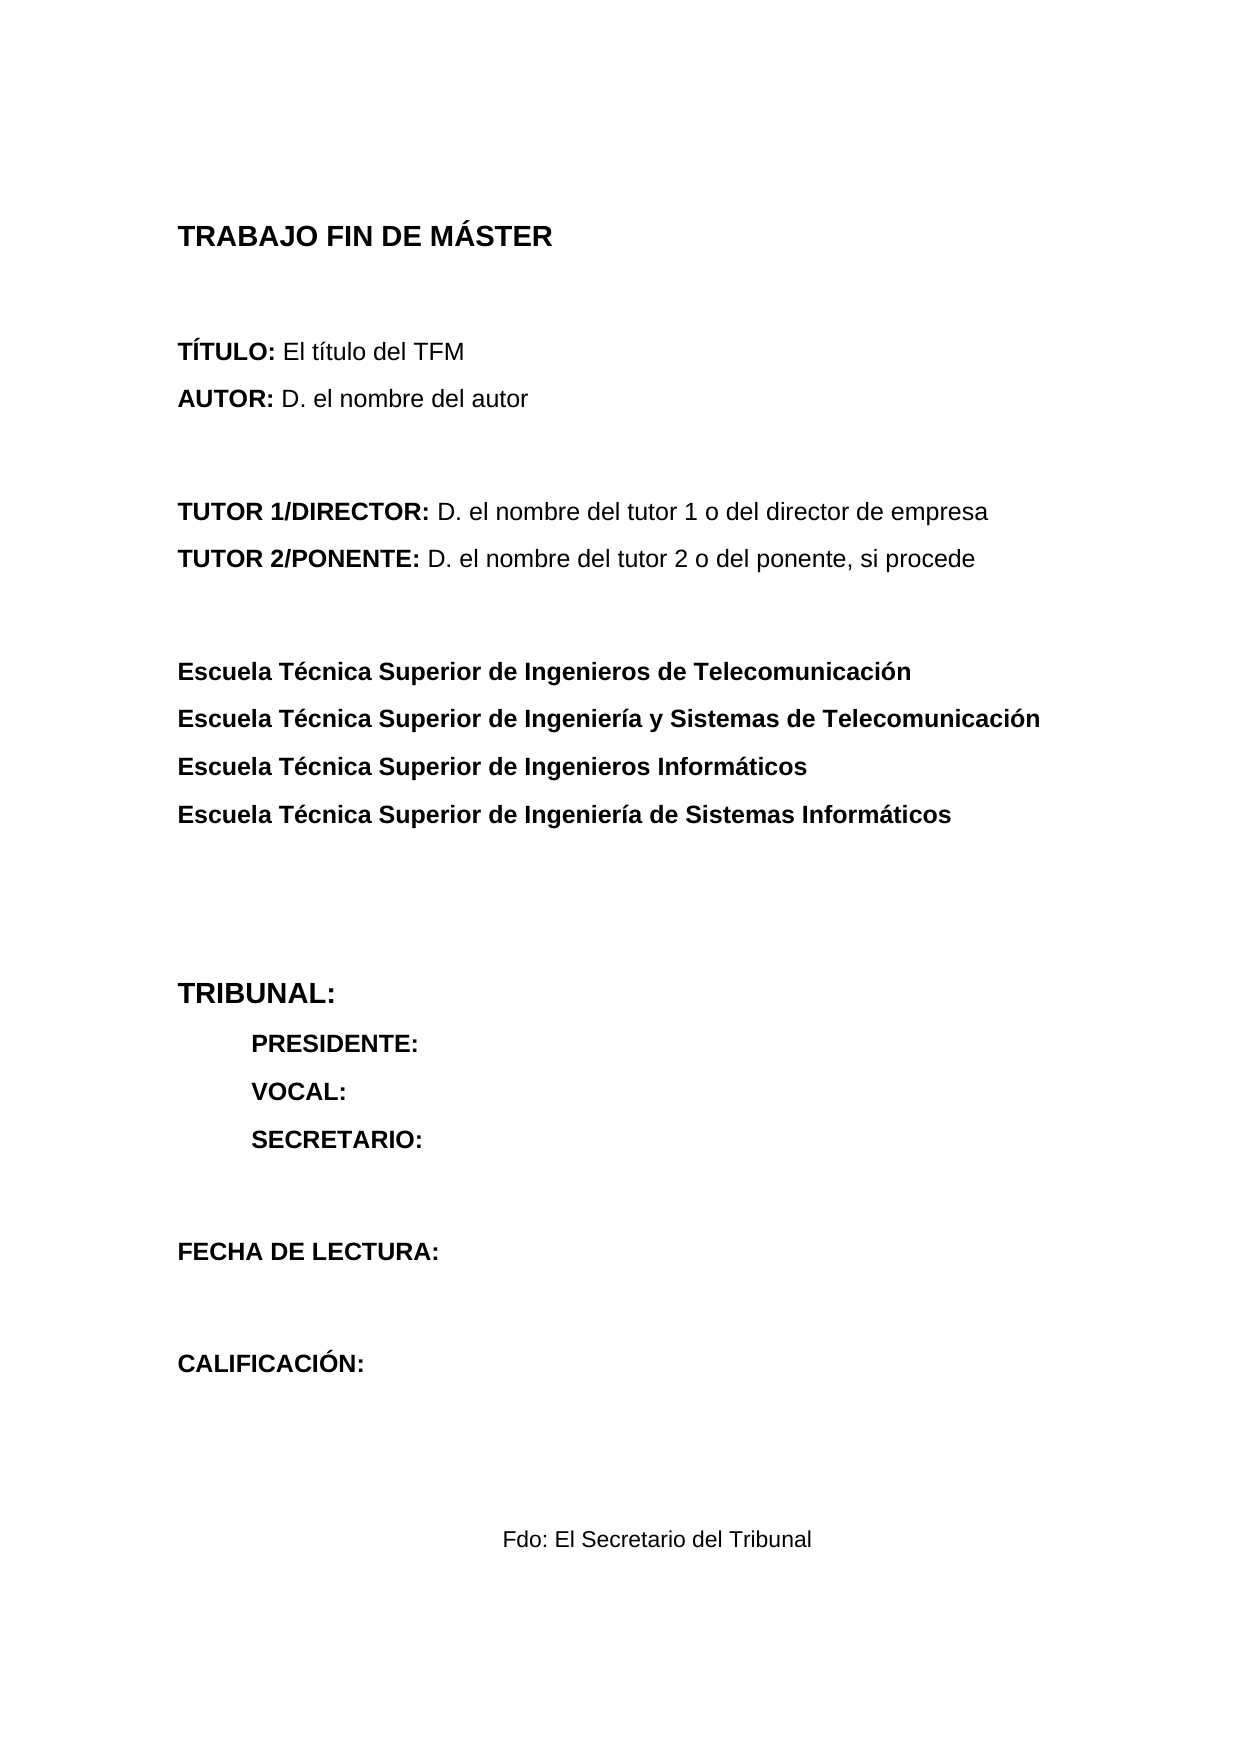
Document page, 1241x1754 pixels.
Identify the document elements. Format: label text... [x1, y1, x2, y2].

text SECRETARIO: [251, 1124, 1063, 1153]
text TÍTULO: El título del TFM [177, 337, 1063, 366]
text TUTOR 1/DIRECTOR: D. el nombre del tutor 1 o del director de empresa [177, 497, 1063, 525]
text TRABAJO FIN DE MÁSTER [177, 219, 1063, 253]
text CALIFICACIÓN: [177, 1349, 1063, 1378]
text PRESIDENTE: [251, 1029, 1063, 1058]
text AUTOR: D. el nombre del autor [177, 384, 1063, 413]
text VOCAL: [251, 1077, 1063, 1106]
text Escuela Técnica Superior de Ingeniería y Sistemas de Telecomunicación [177, 704, 1063, 733]
text Escuela Técnica Superior de Ingenieros de Telecomunicación [177, 657, 1063, 685]
text TUTOR 2/PONENTE: D. el nombre del tutor 2 o del ponente, si procede [177, 544, 1063, 573]
text Escuela Técnica Superior de Ingenieros Informáticos [177, 752, 1063, 781]
text Fdo: El Secretario del Tribunal [177, 1526, 1063, 1552]
text Escuela Técnica Superior de Ingeniería de Sistemas Informáticos [177, 800, 1063, 828]
text FECHA DE LECTURA: [177, 1237, 1063, 1266]
text TRIBUNAL: [177, 976, 1063, 1010]
